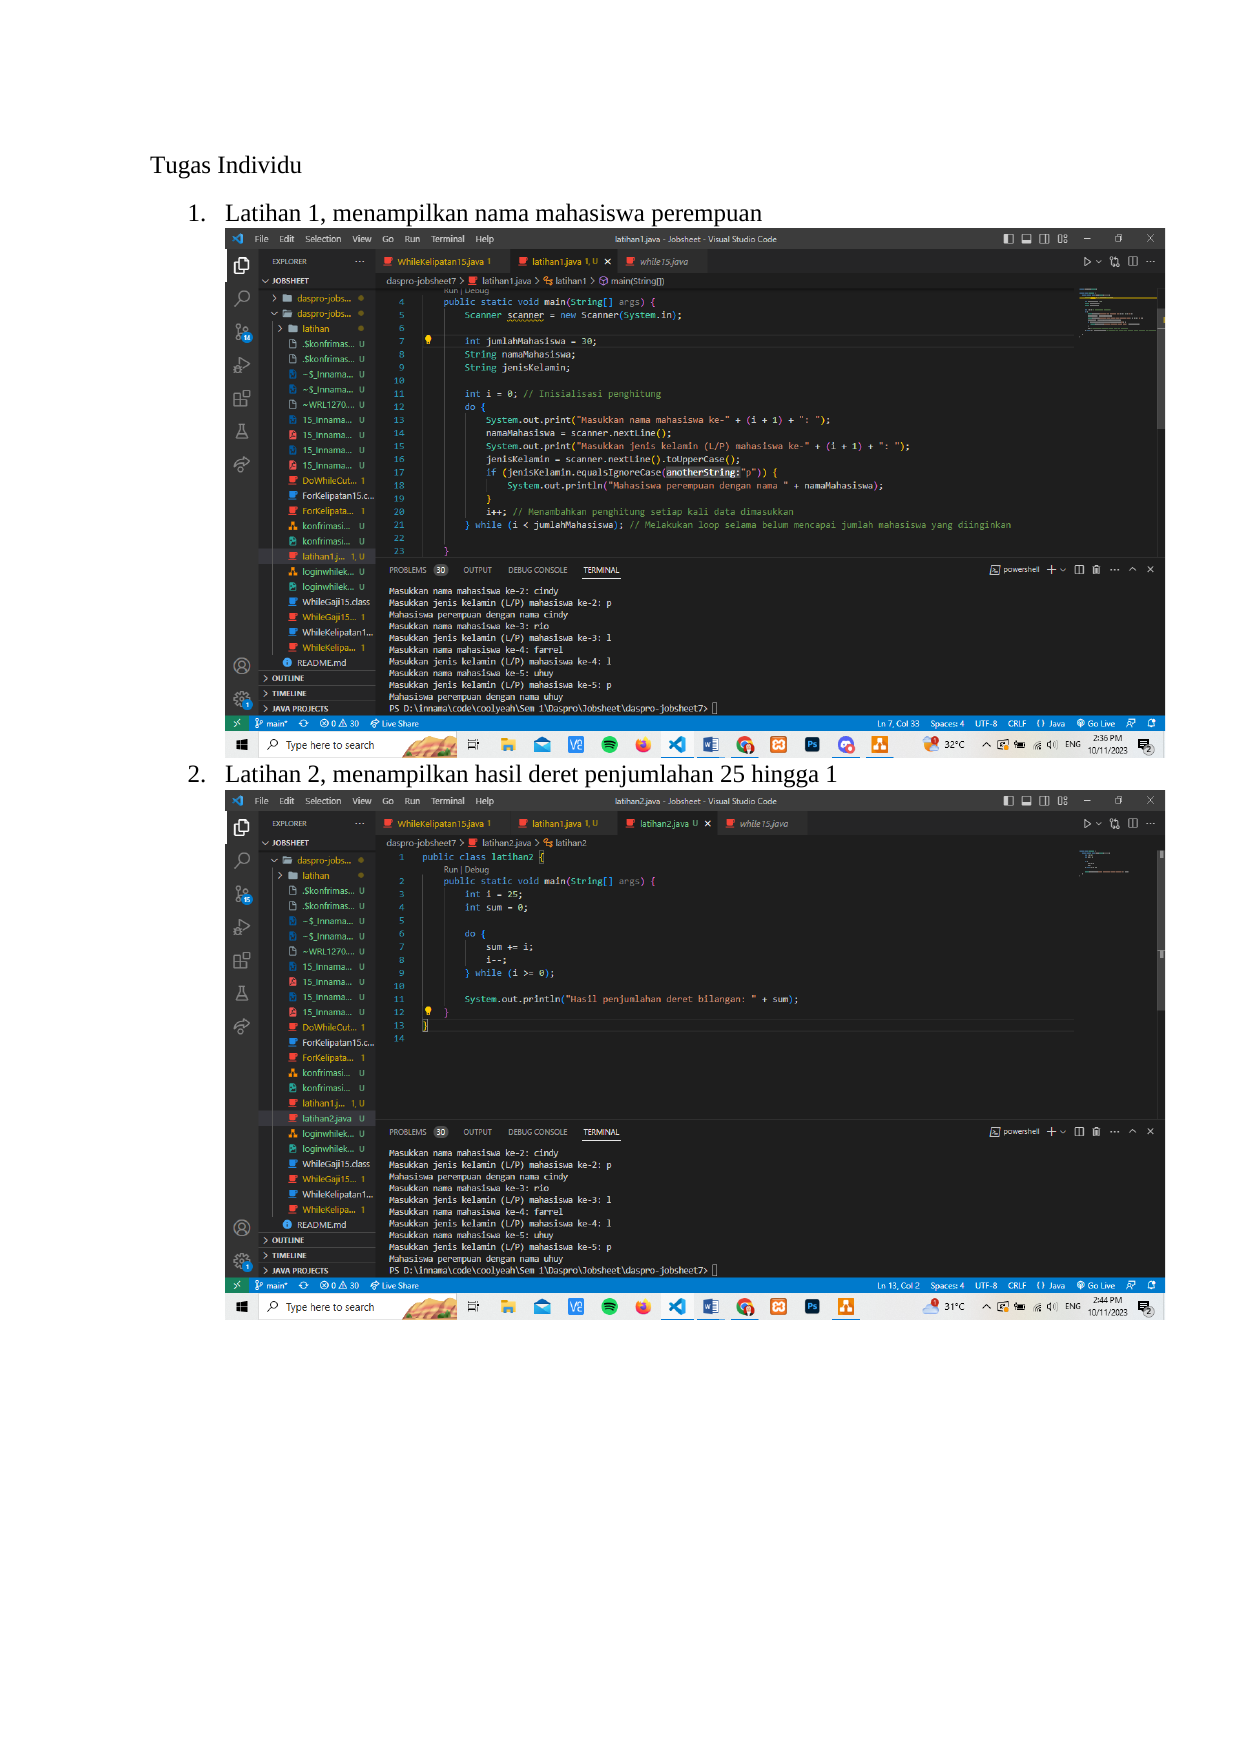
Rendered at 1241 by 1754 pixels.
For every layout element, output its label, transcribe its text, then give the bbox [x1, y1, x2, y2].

list Latihan 1, menampilkan nama mahasiswa perempuan [187, 198, 1090, 226]
text Tugas Individu [150, 150, 1090, 179]
picture [225, 228, 1166, 758]
picture [225, 790, 1166, 1320]
list Latihan 2, menampilkan hasil deret penjumlahan 25 hingga 1 [187, 759, 1090, 788]
